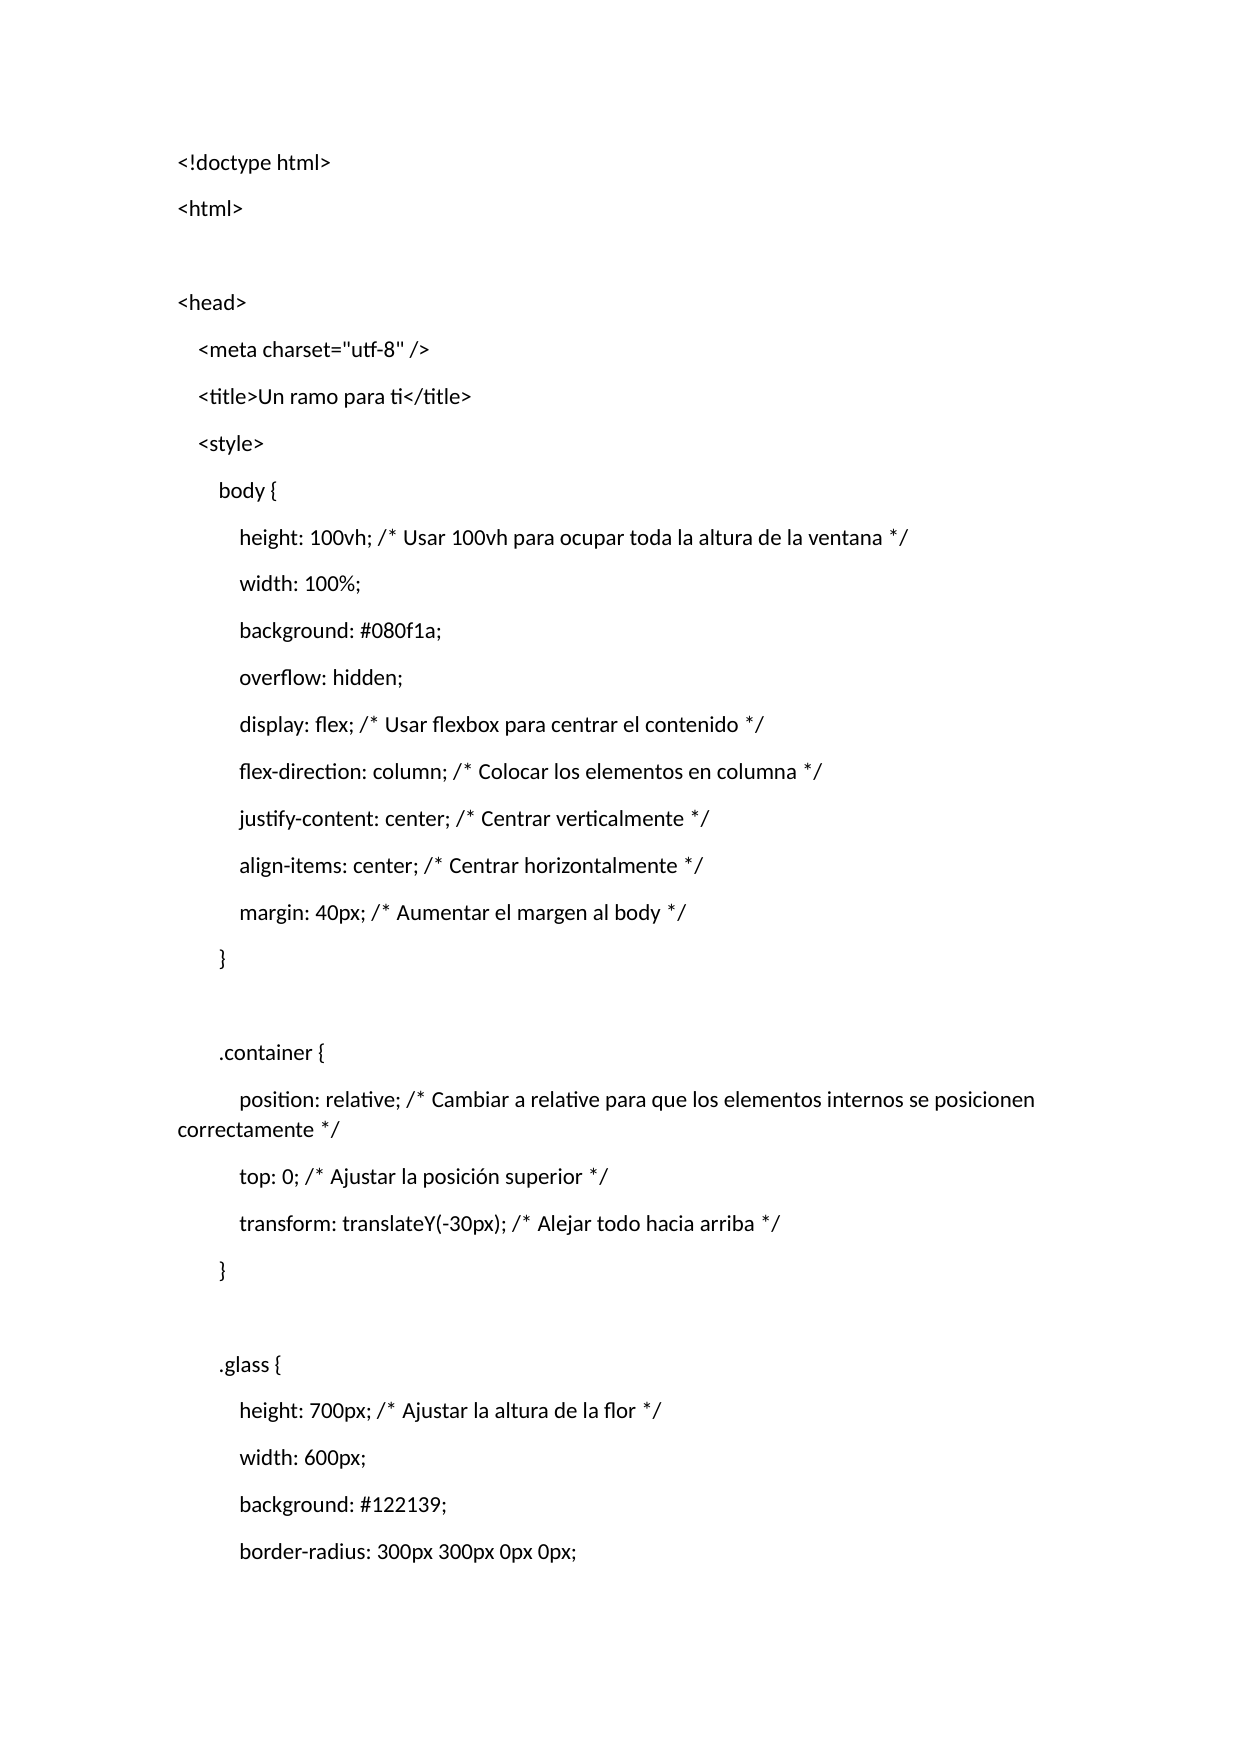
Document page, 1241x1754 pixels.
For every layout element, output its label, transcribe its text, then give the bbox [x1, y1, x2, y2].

text } [177, 1256, 1063, 1284]
text flex-direction: column; /* Colocar los elementos en columna */ [177, 757, 1063, 785]
text border-radius: 300px 300px 0px 0px; [177, 1537, 1063, 1565]
text .glass { [177, 1350, 1063, 1378]
text align-items: center; /* Centrar horizontalmente */ [177, 851, 1063, 879]
text <head> [177, 288, 1063, 316]
text top: 0; /* Ajustar la posición superior */ [177, 1162, 1063, 1190]
text transform: translateY(-30px); /* Alejar todo hacia arriba */ [177, 1209, 1063, 1237]
text overflow: hidden; [177, 663, 1063, 691]
text width: 600px; [177, 1443, 1063, 1471]
text justify-content: center; /* Centrar verticalmente */ [177, 804, 1063, 832]
text height: 100vh; /* Usar 100vh para ocupar toda la altura de la ventana */ [177, 523, 1063, 551]
text position: relative; /* Cambiar a relative para que los elementos internos se posicionen correctamente */ [177, 1085, 1063, 1143]
text <title>Un ramo para ti</title> [177, 382, 1063, 410]
text <html> [177, 194, 1063, 222]
text <!doctype html> [177, 148, 1063, 176]
text height: 700px; /* Ajustar la altura de la flor */ [177, 1397, 1063, 1424]
text body { [177, 476, 1063, 504]
text width: 100%; [177, 569, 1063, 597]
text background: #080f1a; [177, 616, 1063, 644]
text margin: 40px; /* Aumentar el margen al body */ [177, 898, 1063, 926]
text } [177, 944, 1063, 972]
text <meta charset="utf-8" /> [177, 335, 1063, 363]
text background: #122139; [177, 1490, 1063, 1518]
text .container { [177, 1038, 1063, 1066]
text display: flex; /* Usar flexbox para centrar el contenido */ [177, 710, 1063, 738]
text <style> [177, 429, 1063, 457]
